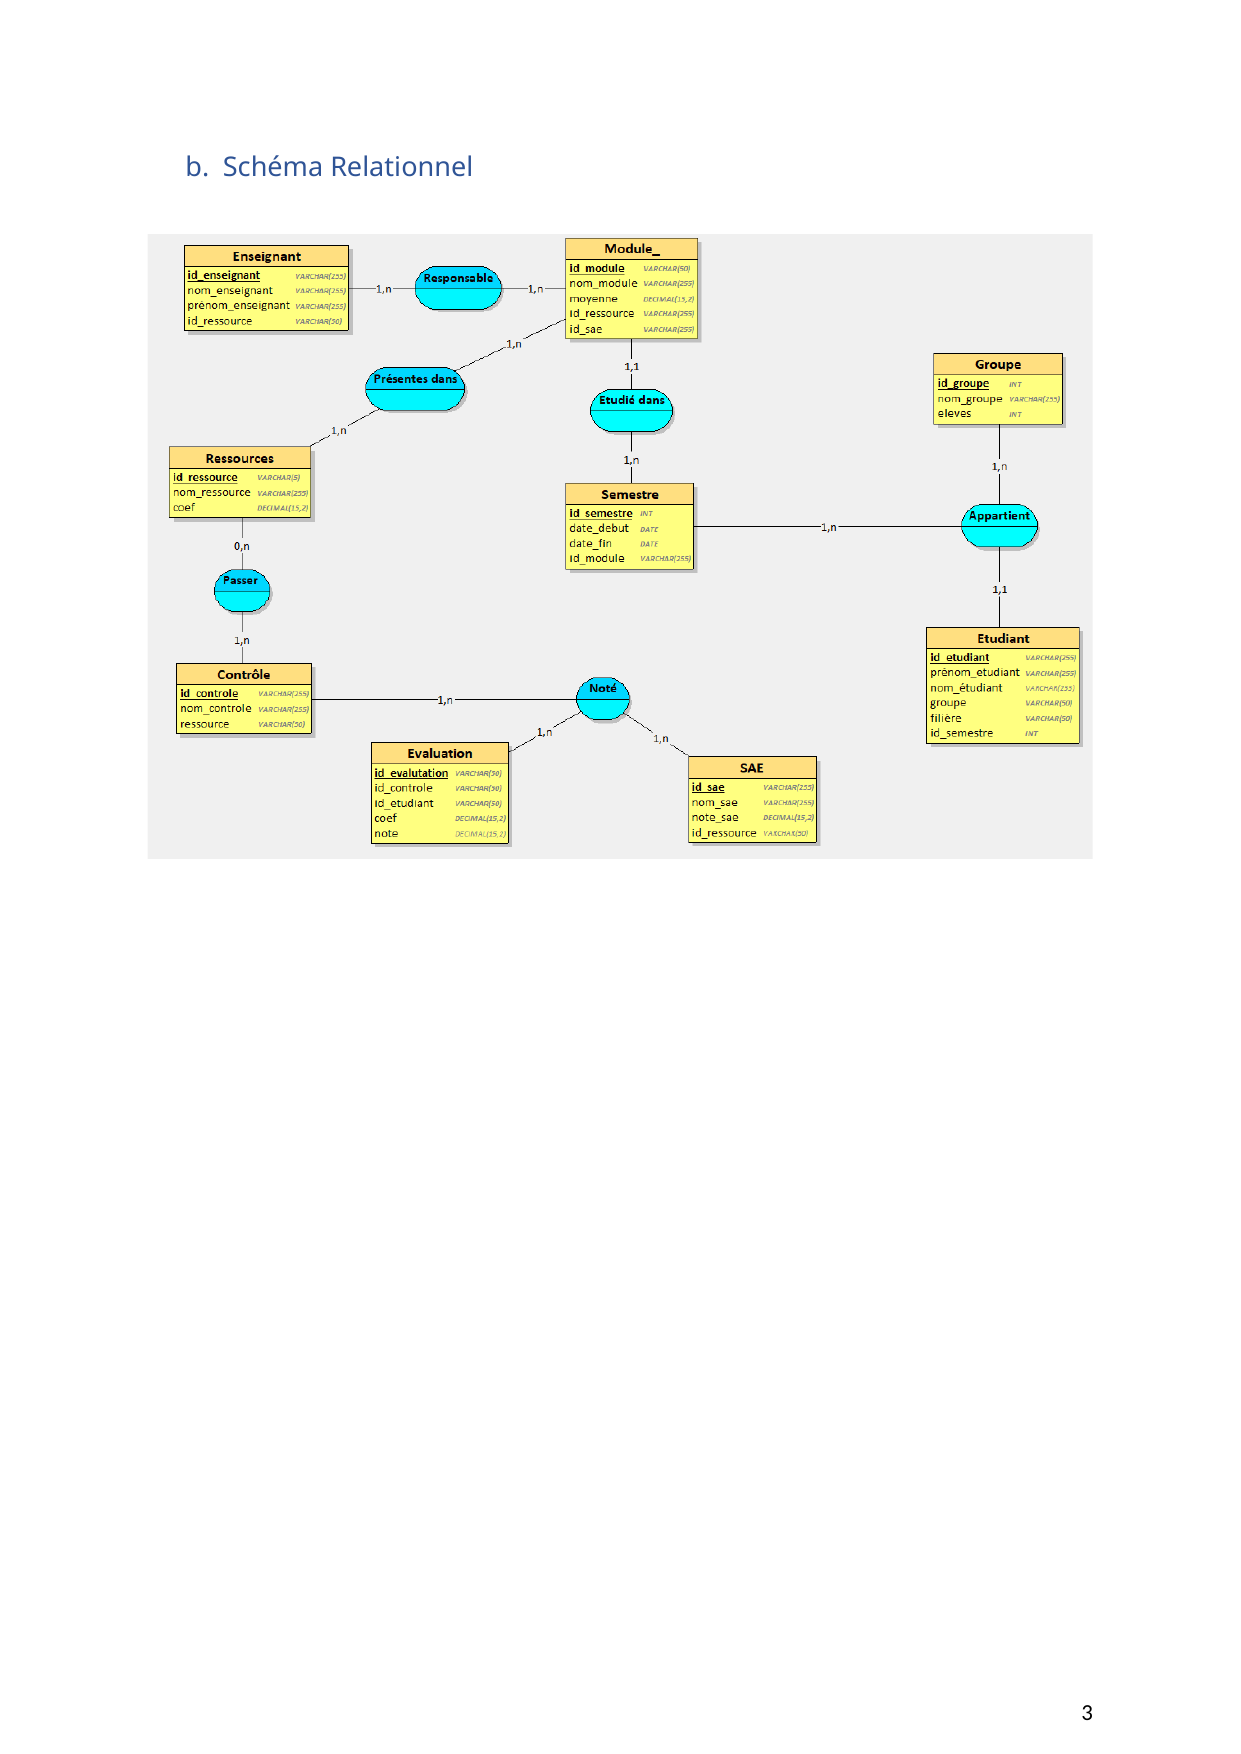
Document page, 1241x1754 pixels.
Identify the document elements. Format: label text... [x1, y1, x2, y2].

subtitle Schéma Relationnel [185, 148, 1093, 184]
picture [147, 234, 1093, 859]
